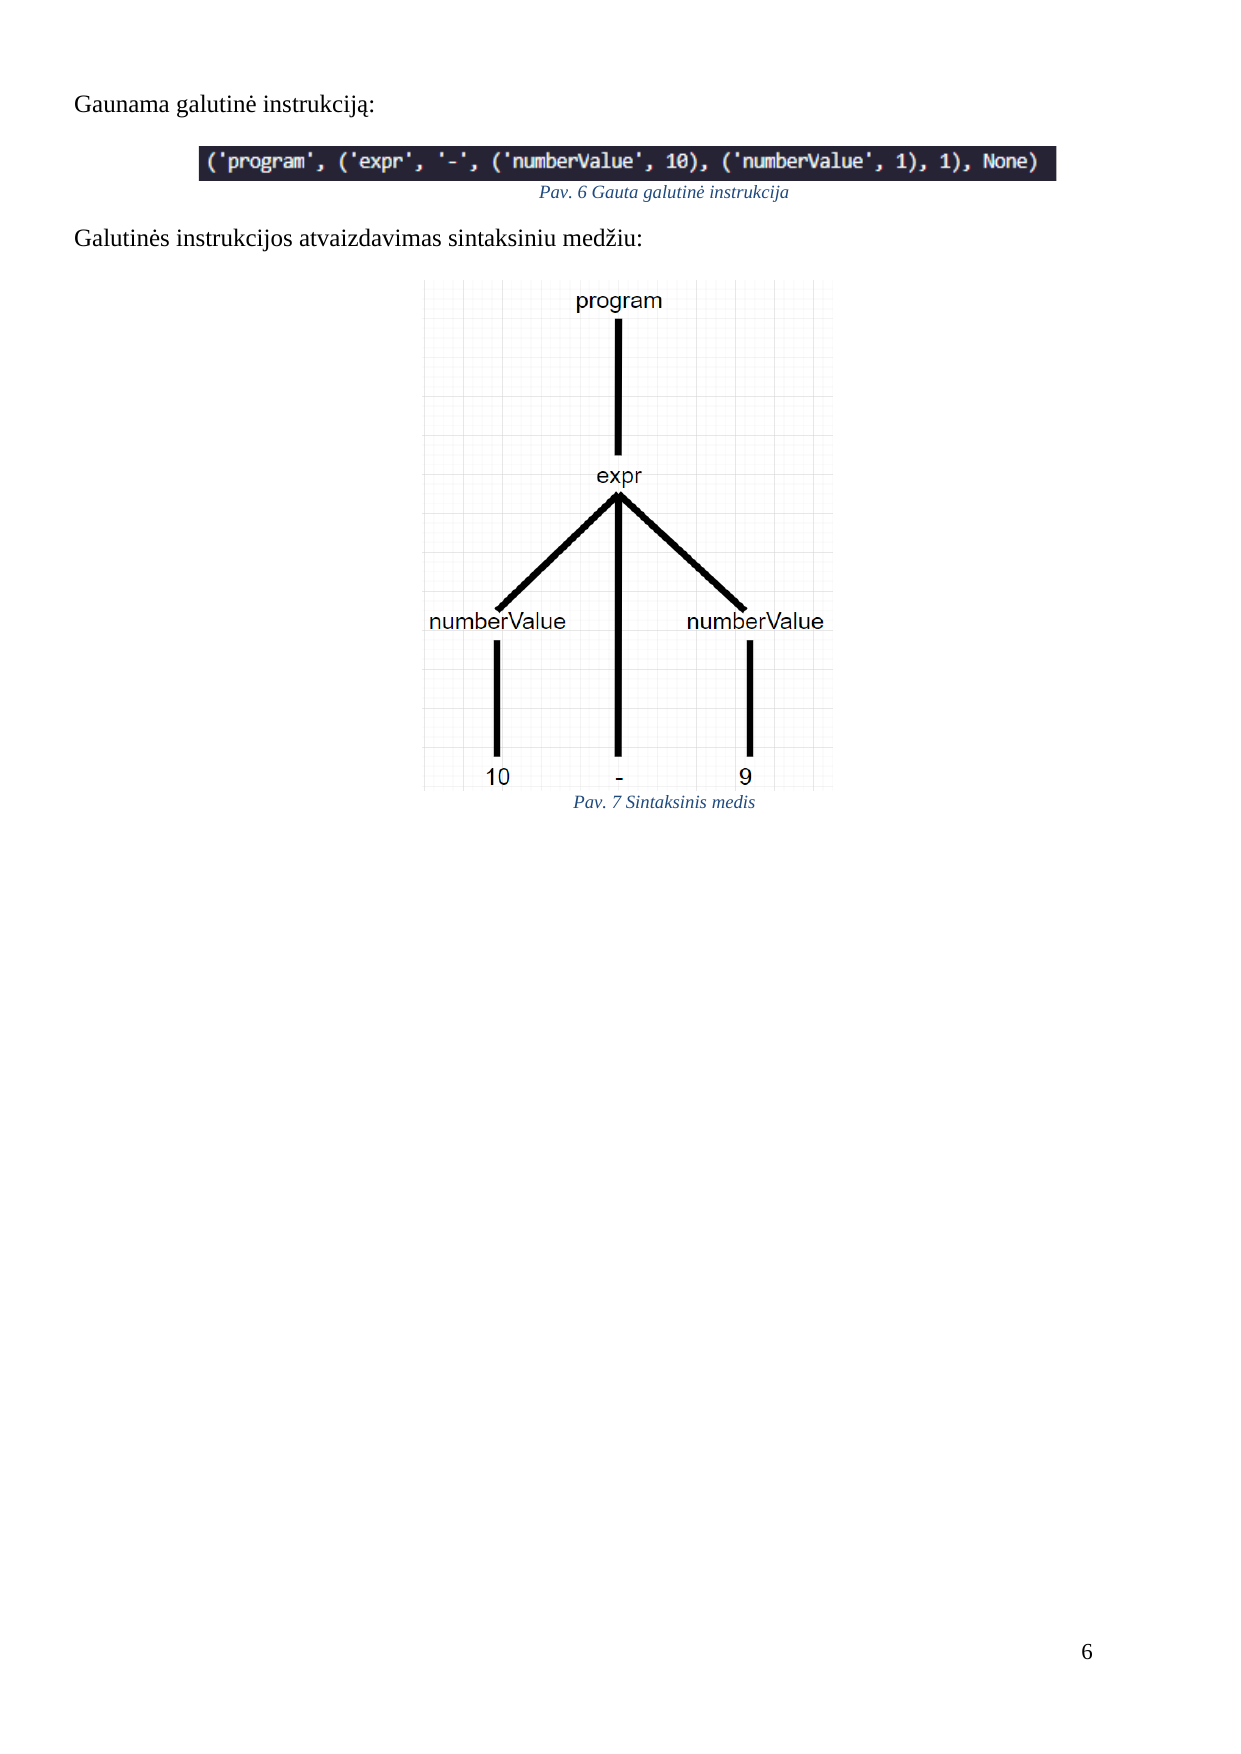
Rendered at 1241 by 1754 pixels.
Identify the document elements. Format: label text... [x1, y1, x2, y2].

picture [422, 280, 833, 791]
text Gaunama galutinė instrukciją: [74, 89, 1181, 117]
text Galutinės instrukcijos atvaizdavimas sintaksiniu medžiu: [74, 223, 1181, 252]
text Pav. 7 Sintaksinis medis [74, 791, 1181, 812]
picture [198, 146, 1057, 181]
text Pav. 6 Gauta galutinė instrukcija [74, 181, 1181, 202]
